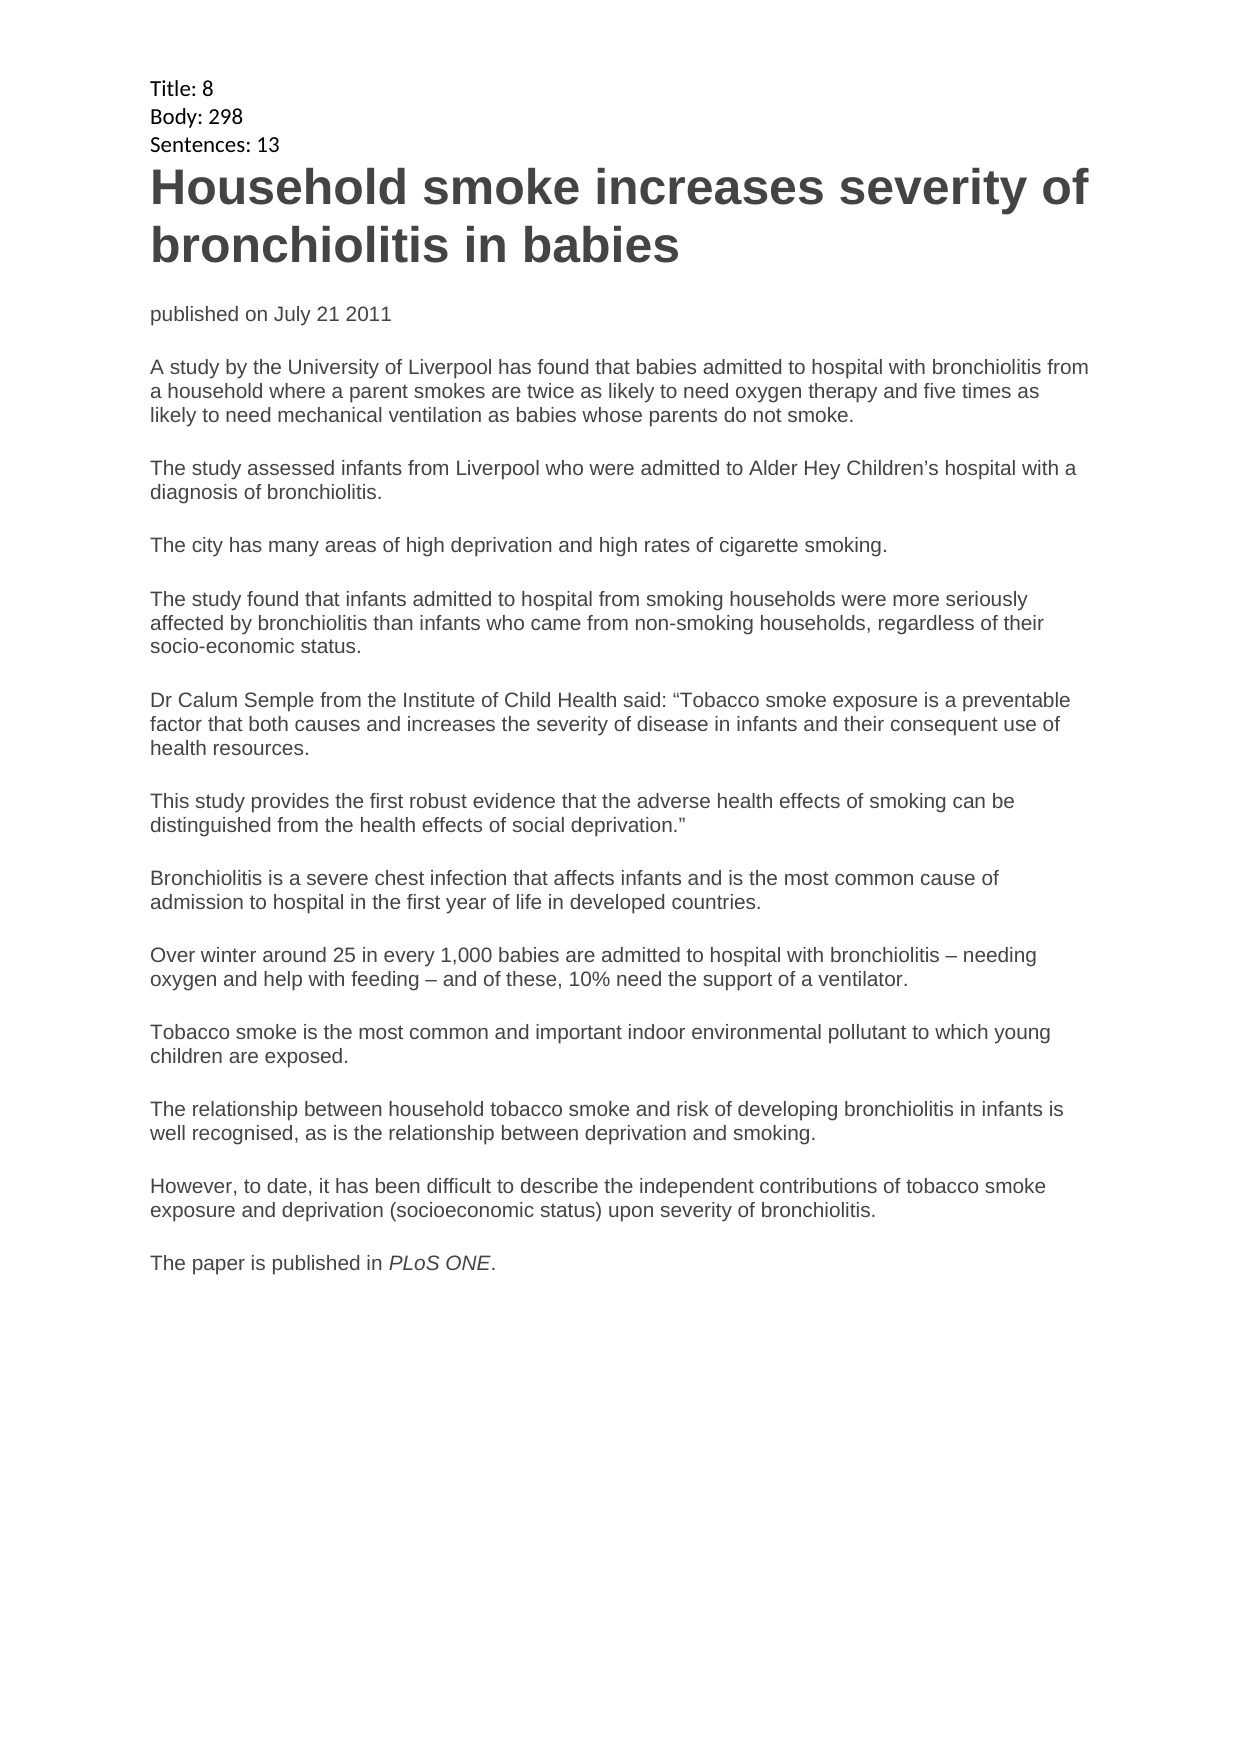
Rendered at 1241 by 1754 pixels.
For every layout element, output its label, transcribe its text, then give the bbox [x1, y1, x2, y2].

text Over winter around 25 in every 1,000 babies are admitted to hospital with bronchiolitis – needing oxygen and help with feeding – and of these, 10% need the support of a ventilator. [150, 943, 1090, 991]
text A study by the University of Liverpool has found that babies admitted to hospital with bronchiolitis from a household where a parent smokes are twice as likely to need oxygen therapy and five times as likely to need mechanical ventilation as babies whose parents do not smoke. [150, 355, 1090, 427]
text The study found that infants admitted to hospital from smoking households were more seriously affected by bronchiolitis than infants who came from non-smoking households, regardless of their socio-economic status. [150, 586, 1090, 658]
text This study provides the first robust evidence that the adverse health effects of smoking can be distinguished from the health effects of social deprivation.” [150, 788, 1090, 836]
text Tobacco smoke is the most common and important indoor environmental pollutant to which young children are exposed. [150, 1020, 1090, 1068]
text Bronchiolitis is a severe chest infection that affects infants and is the most common cause of admission to hospital in the first year of life in developed countries. [150, 866, 1090, 913]
text The paper is published in PLoS ONE. [150, 1251, 1090, 1275]
text However, to date, it has been difficult to describe the independent contributions of tobacco smoke exposure and deprivation (socioeconomic status) upon severity of bronchiolitis. [150, 1174, 1090, 1222]
text The city has many areas of high deprivation and high rates of cigarette smoking. [150, 533, 1090, 557]
text Dr Calum Semple from the Institute of Child Health said: “Tobacco smoke exposure is a preventable factor that both causes and increases the severity of disease in infants and their consequent use of health resources. [150, 687, 1090, 759]
text The relationship between household tobacco smoke and risk of developing bronchiolitis in infants is well recognised, as is the relationship between deprivation and smoking. [150, 1097, 1090, 1145]
text Household smoke increases severity of bronchiolitis in babies [150, 158, 1090, 273]
text published on July 21 2011 [150, 302, 1090, 326]
text The study assessed infants from Liverpool who were admitted to Alder Hey Children’s hospital with a diagnosis of bronchiolitis. [150, 456, 1090, 504]
